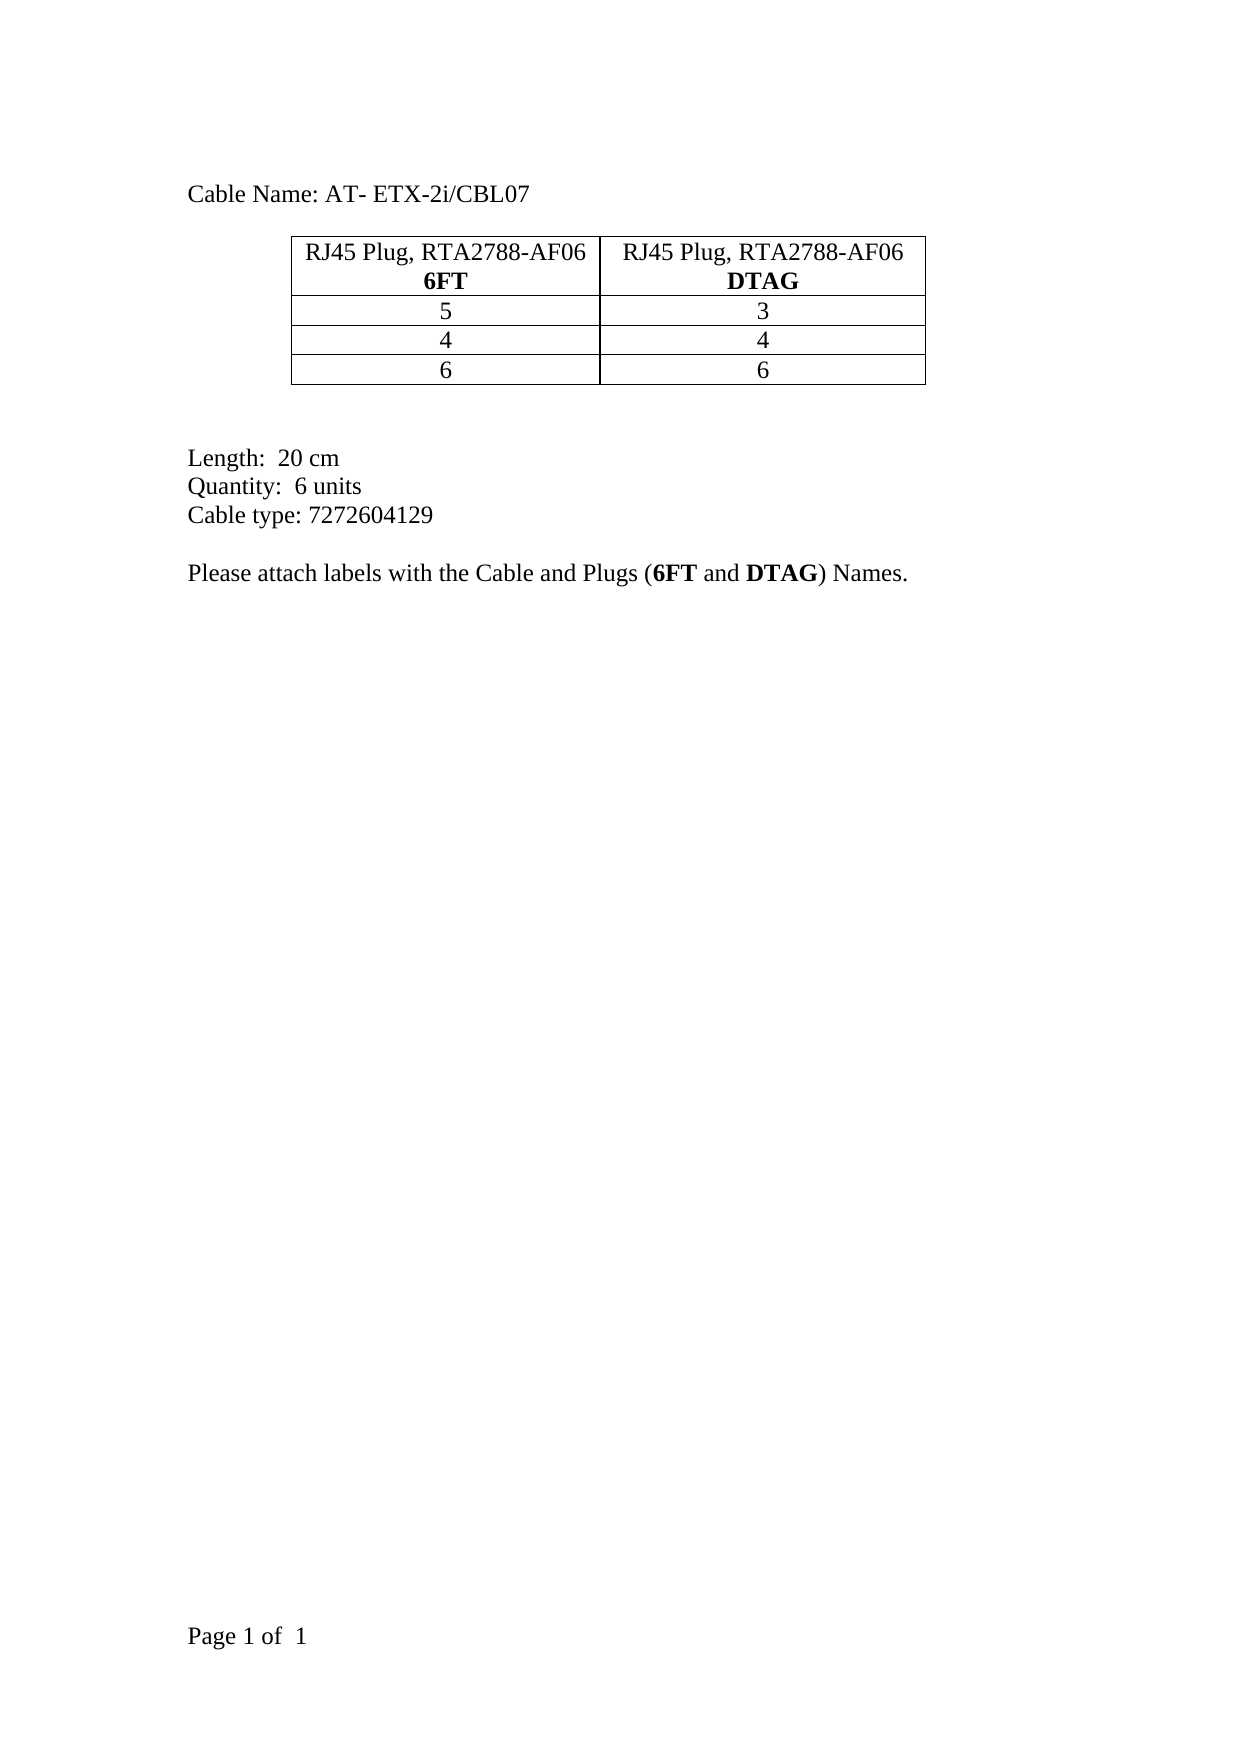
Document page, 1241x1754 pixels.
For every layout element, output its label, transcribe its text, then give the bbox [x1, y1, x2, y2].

table_header RJ45 Plug, RTA2788-AF06 6FT [292, 237, 599, 295]
text Length: 20 cm [187, 443, 1053, 471]
text Quantity: 6 units [187, 471, 1053, 500]
table_cell 6 [601, 355, 925, 384]
table_cell 3 [601, 296, 925, 324]
table_cell 5 [292, 296, 599, 324]
text Cable type: 7272604129 [187, 500, 1053, 529]
table_cell 4 [292, 326, 599, 354]
table_cell 4 [601, 326, 925, 354]
table_header RJ45 Plug, RTA2788-AF06 DTAG [601, 237, 925, 295]
table_cell 6 [292, 355, 599, 384]
text Cable Name: AT- ETX-2i/CBL07 [187, 179, 1053, 207]
text Please attach labels with the Cable and Plugs (6FT and DTAG) Names. [187, 558, 1053, 586]
